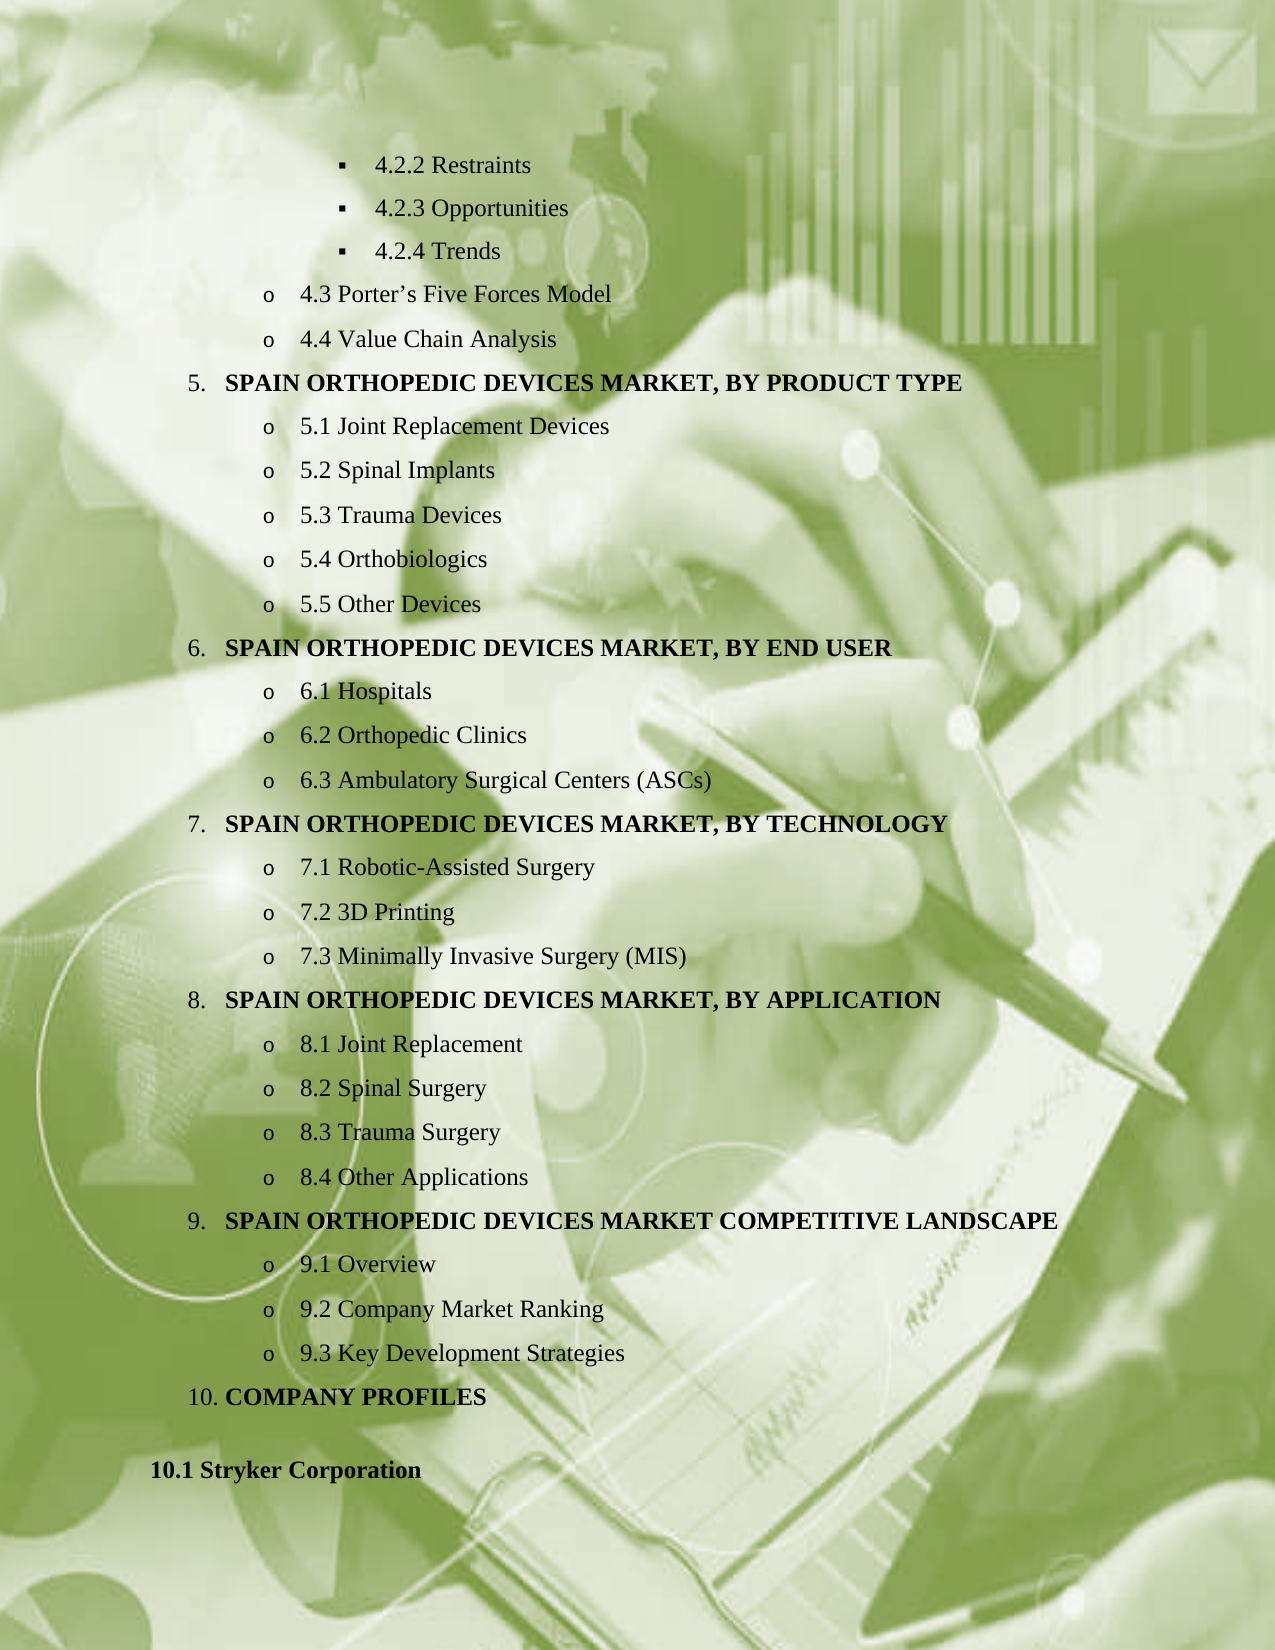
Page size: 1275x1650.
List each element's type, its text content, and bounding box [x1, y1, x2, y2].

list 8.4 Other Applications [262, 1162, 1125, 1191]
list 5.1 Joint Replacement Devices [262, 411, 1125, 441]
list 8.3 Trauma Surgery [262, 1117, 1125, 1147]
list 6.3 Ambulatory Surgical Centers (ASCs) [262, 765, 1125, 794]
text 10.1 Stryker Corporation [150, 1455, 1125, 1483]
list 8.2 Spinal Surgery [262, 1073, 1125, 1103]
list 4.3 Porter’s Five Forces Model [262, 279, 1125, 309]
list 5.4 Orthobiologics [262, 544, 1125, 574]
list COMPANY PROFILES [187, 1382, 1125, 1411]
list 7.1 Robotic-Assisted Surgery [262, 852, 1125, 882]
list 7.2 3D Printing [262, 897, 1125, 926]
list 5.2 Spinal Implants [262, 456, 1125, 485]
list SPAIN ORTHOPEDIC DEVICES MARKET, BY END USER [187, 633, 1125, 662]
list SPAIN ORTHOPEDIC DEVICES MARKET, BY TECHNOLOGY [187, 809, 1125, 838]
list 4.2.3 Opportunities [337, 193, 1125, 222]
list 8.1 Joint Replacement [262, 1029, 1125, 1058]
list 4.4 Value Chain Analysis [262, 324, 1125, 353]
list 7.3 Minimally Invasive Surgery (MIS) [262, 941, 1125, 971]
list SPAIN ORTHOPEDIC DEVICES MARKET COMPETITIVE LANDSCAPE [187, 1206, 1125, 1235]
list 5.5 Other Devices [262, 589, 1125, 618]
list 5.3 Trauma Devices [262, 500, 1125, 529]
list SPAIN ORTHOPEDIC DEVICES MARKET, BY PRODUCT TYPE [187, 368, 1125, 397]
list 4.2.4 Trends [337, 236, 1125, 265]
list 9.1 Overview [262, 1249, 1125, 1279]
list 6.2 Orthopedic Clinics [262, 721, 1125, 750]
list 9.2 Company Market Ranking [262, 1294, 1125, 1323]
list 6.1 Hospitals [262, 676, 1125, 706]
list 4.2.2 Restraints [337, 150, 1125, 179]
list SPAIN ORTHOPEDIC DEVICES MARKET, BY APPLICATION [187, 986, 1125, 1014]
list 9.3 Key Development Strategies [262, 1338, 1125, 1368]
